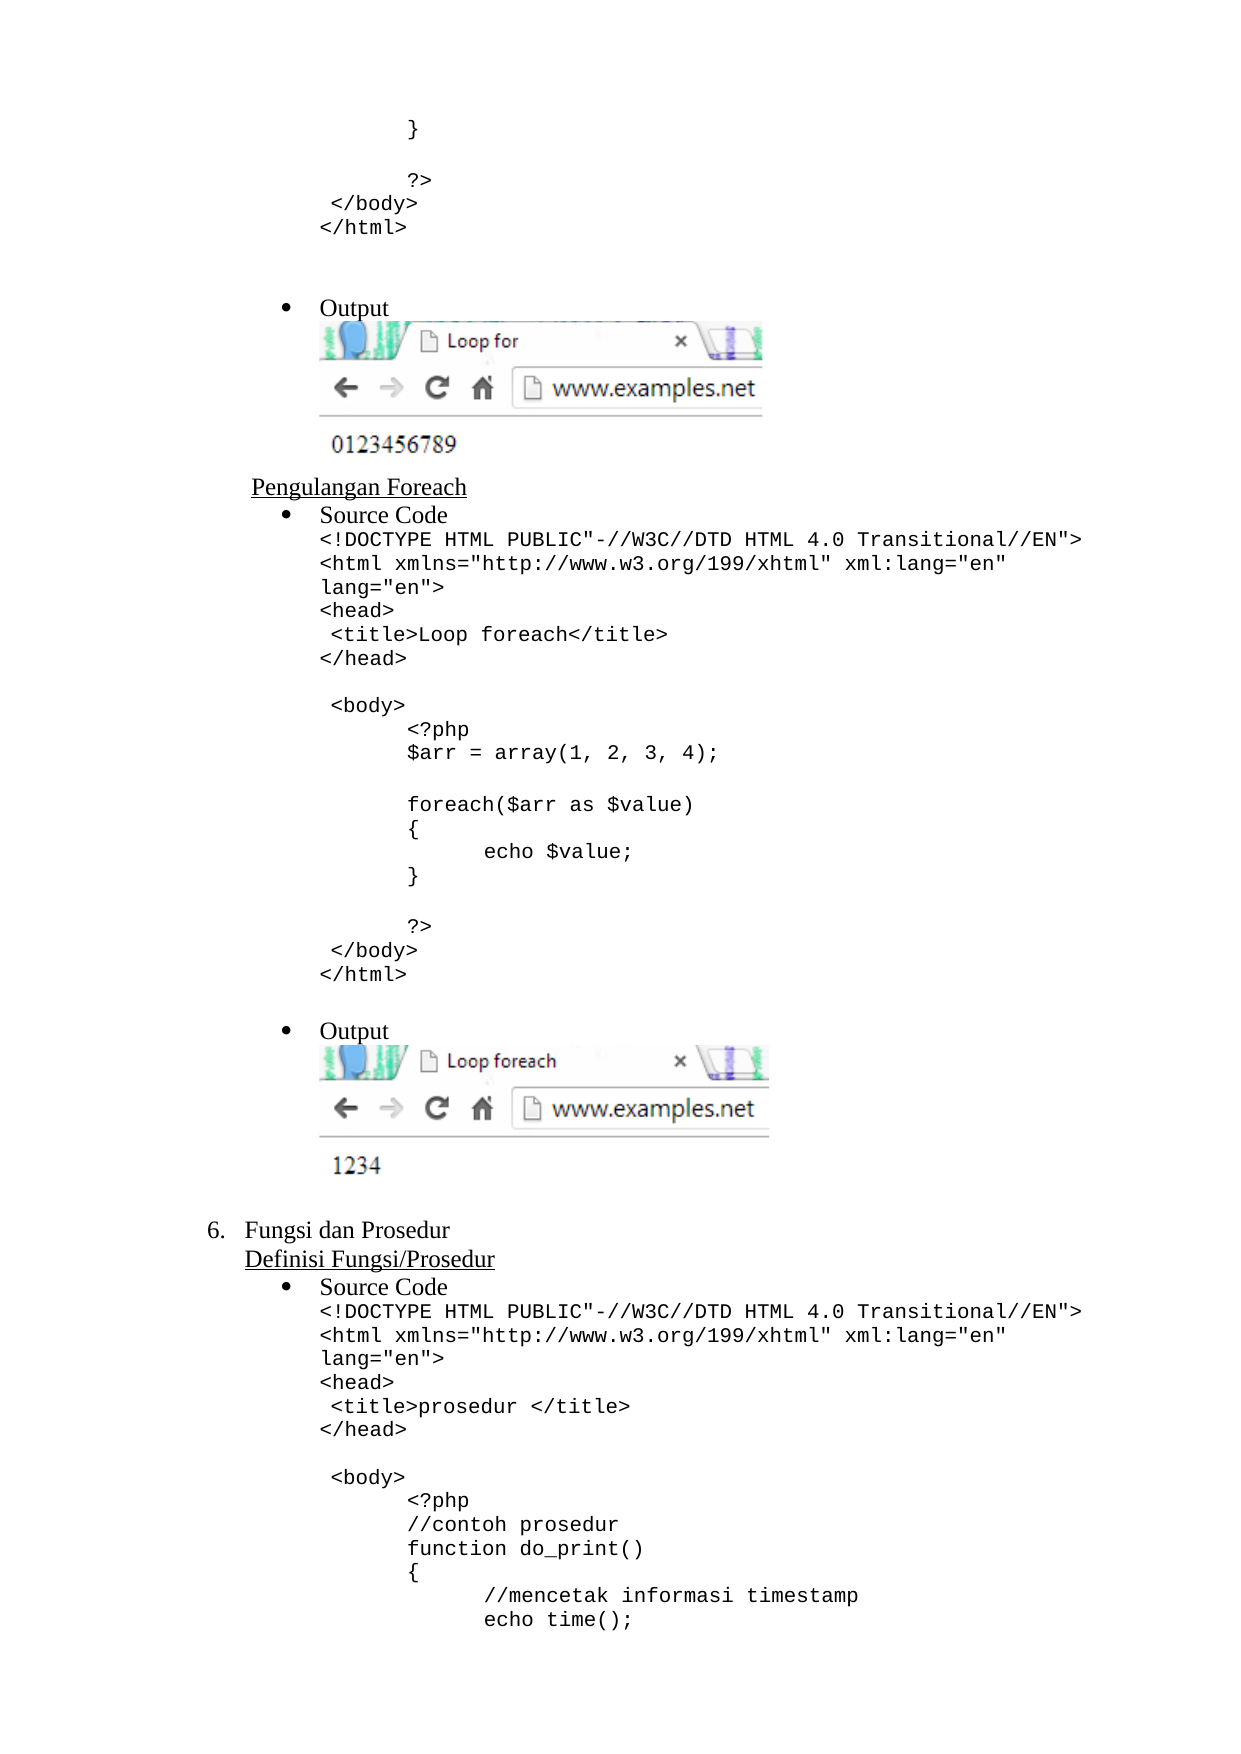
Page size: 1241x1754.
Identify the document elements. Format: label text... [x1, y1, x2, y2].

text $arr = array(1, 2, 3, 4); [319, 742, 1122, 766]
text function do_print() [319, 1538, 1122, 1561]
text <title>prosedur </title> [319, 1396, 1122, 1419]
text </body> [319, 193, 1122, 217]
text echo $value; [319, 841, 1122, 865]
text ?> [319, 916, 1122, 940]
list Output [282, 293, 1122, 322]
text <html xmlns="http://www.w3.org/199/xhtml" xml:lang="en" lang="en"> [319, 553, 1122, 600]
text </head> [319, 648, 1122, 671]
text </body> [319, 940, 1122, 964]
text <!DOCTYPE HTML PUBLIC"-//W3C//DTD HTML 4.0 Transitional//EN"> [319, 1301, 1122, 1325]
text </html> [319, 964, 1122, 987]
list Fungsi dan Prosedur [207, 1215, 1122, 1244]
list Output [282, 1016, 1122, 1045]
text foreach($arr as $value) [319, 794, 1122, 817]
picture [319, 321, 763, 472]
text } [319, 865, 1122, 888]
list Source Code [282, 501, 1122, 529]
text <body> [319, 1467, 1122, 1490]
text <head> [319, 1372, 1122, 1396]
text { [319, 1561, 1122, 1585]
list Definisi Fungsi/Prosedur [244, 1244, 1122, 1272]
list Source Code [282, 1272, 1122, 1301]
list Pengulangan Foreach [251, 472, 1122, 501]
text <title>Loop foreach</title> [319, 624, 1122, 648]
text { [319, 817, 1122, 841]
text <!DOCTYPE HTML PUBLIC"-//W3C//DTD HTML 4.0 Transitional//EN"> [319, 529, 1122, 553]
text ?> [319, 170, 1122, 193]
text <?php [319, 718, 1122, 742]
text <head> [319, 600, 1122, 624]
text <?php [319, 1490, 1122, 1514]
text //contoh prosedur [319, 1514, 1122, 1538]
text echo time(); [319, 1608, 1122, 1632]
text <html xmlns="http://www.w3.org/199/xhtml" xml:lang="en" lang="en"> [319, 1325, 1122, 1372]
text //mencetak informasi timestamp [319, 1585, 1122, 1608]
picture [319, 1045, 770, 1187]
text <body> [319, 695, 1122, 718]
text </html> [319, 217, 1122, 241]
text } [319, 118, 1122, 142]
text </head> [319, 1419, 1122, 1443]
